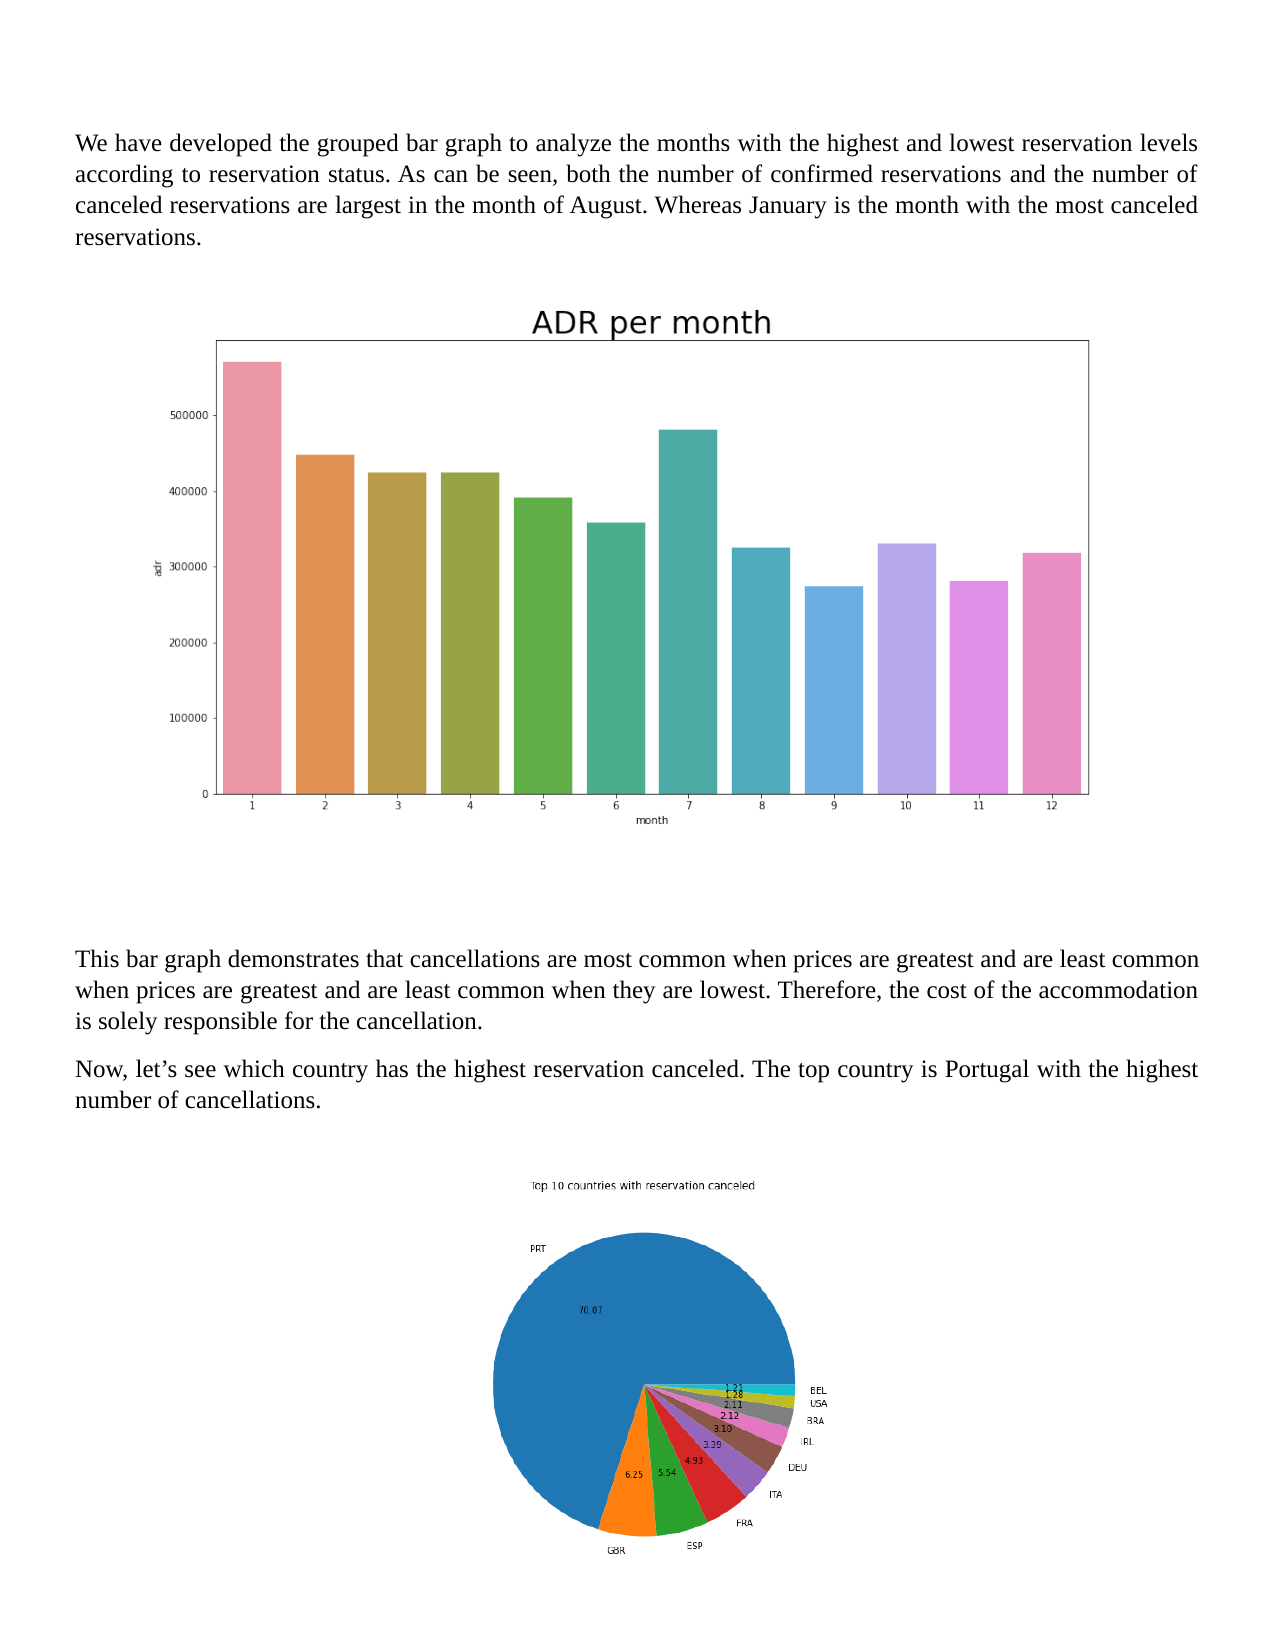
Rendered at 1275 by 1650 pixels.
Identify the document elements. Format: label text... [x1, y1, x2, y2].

text This bar graph demonstrates that cancellations are most common when prices are greatest and are least common when prices are greatest and are least common when they are lowest. Therefore, the cost of the accommodation is solely responsible for the cancellation. [75, 944, 1200, 1035]
picture [75, 268, 1200, 869]
text Now, let’s see which country has the highest reservation canceled. The top country is Portugal with the highest number of cancellations. [75, 1054, 1200, 1113]
picture [387, 1134, 888, 1637]
text We have developed the grouped bar graph to analyze the months with the highest and lowest reservation levels according to reservation status. As can be seen, both the number of confirmed reservations and the number of canceled reservations are largest in the month of August. Whereas January is the month with the most canceled reservations. [75, 128, 1200, 250]
